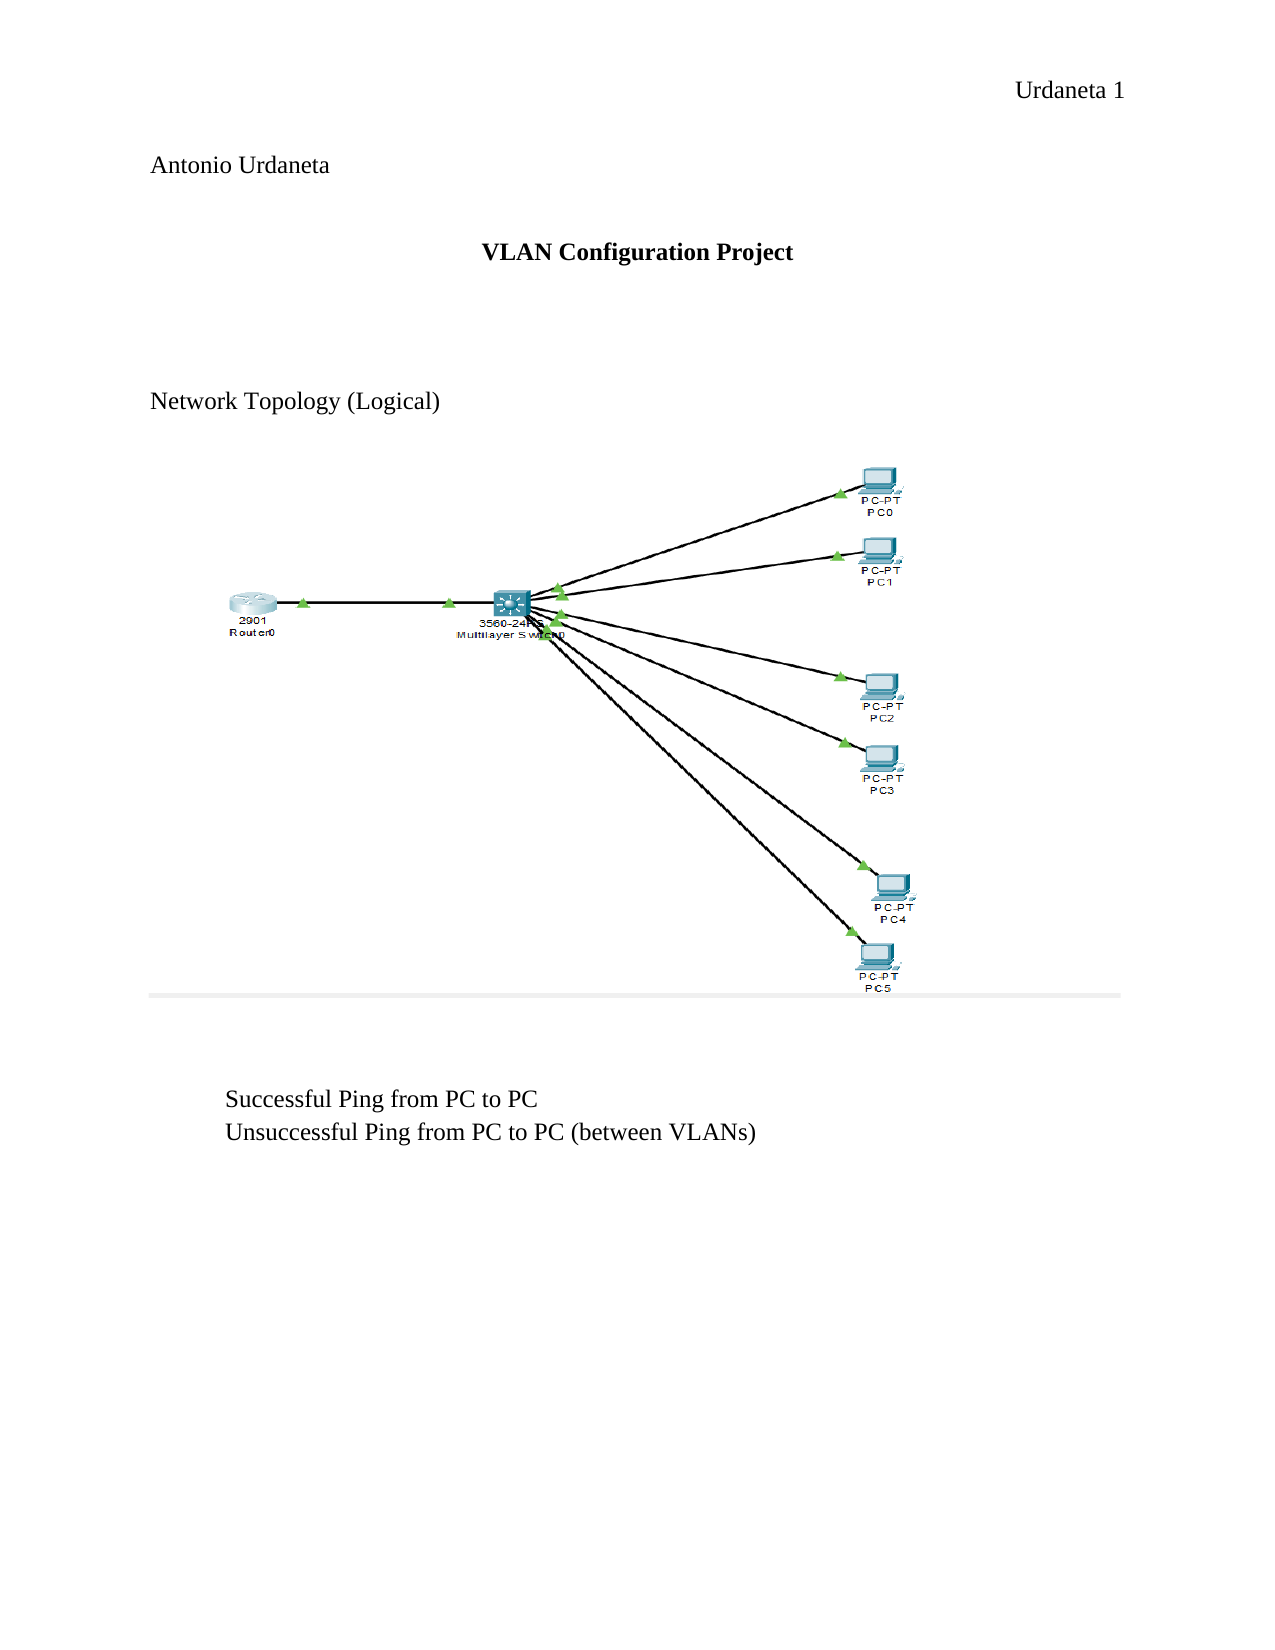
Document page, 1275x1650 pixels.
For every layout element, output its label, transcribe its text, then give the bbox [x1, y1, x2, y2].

text Network Topology (Logical) [150, 386, 1125, 414]
picture [148, 418, 1121, 998]
text Unsuccessful Ping from PC to PC (between VLANs) [150, 1117, 1125, 1146]
text Antonio Urdaneta [150, 150, 1125, 179]
text Successful Ping from PC to PC [150, 1084, 1125, 1113]
text VLAN Configuration Project [150, 237, 1125, 265]
